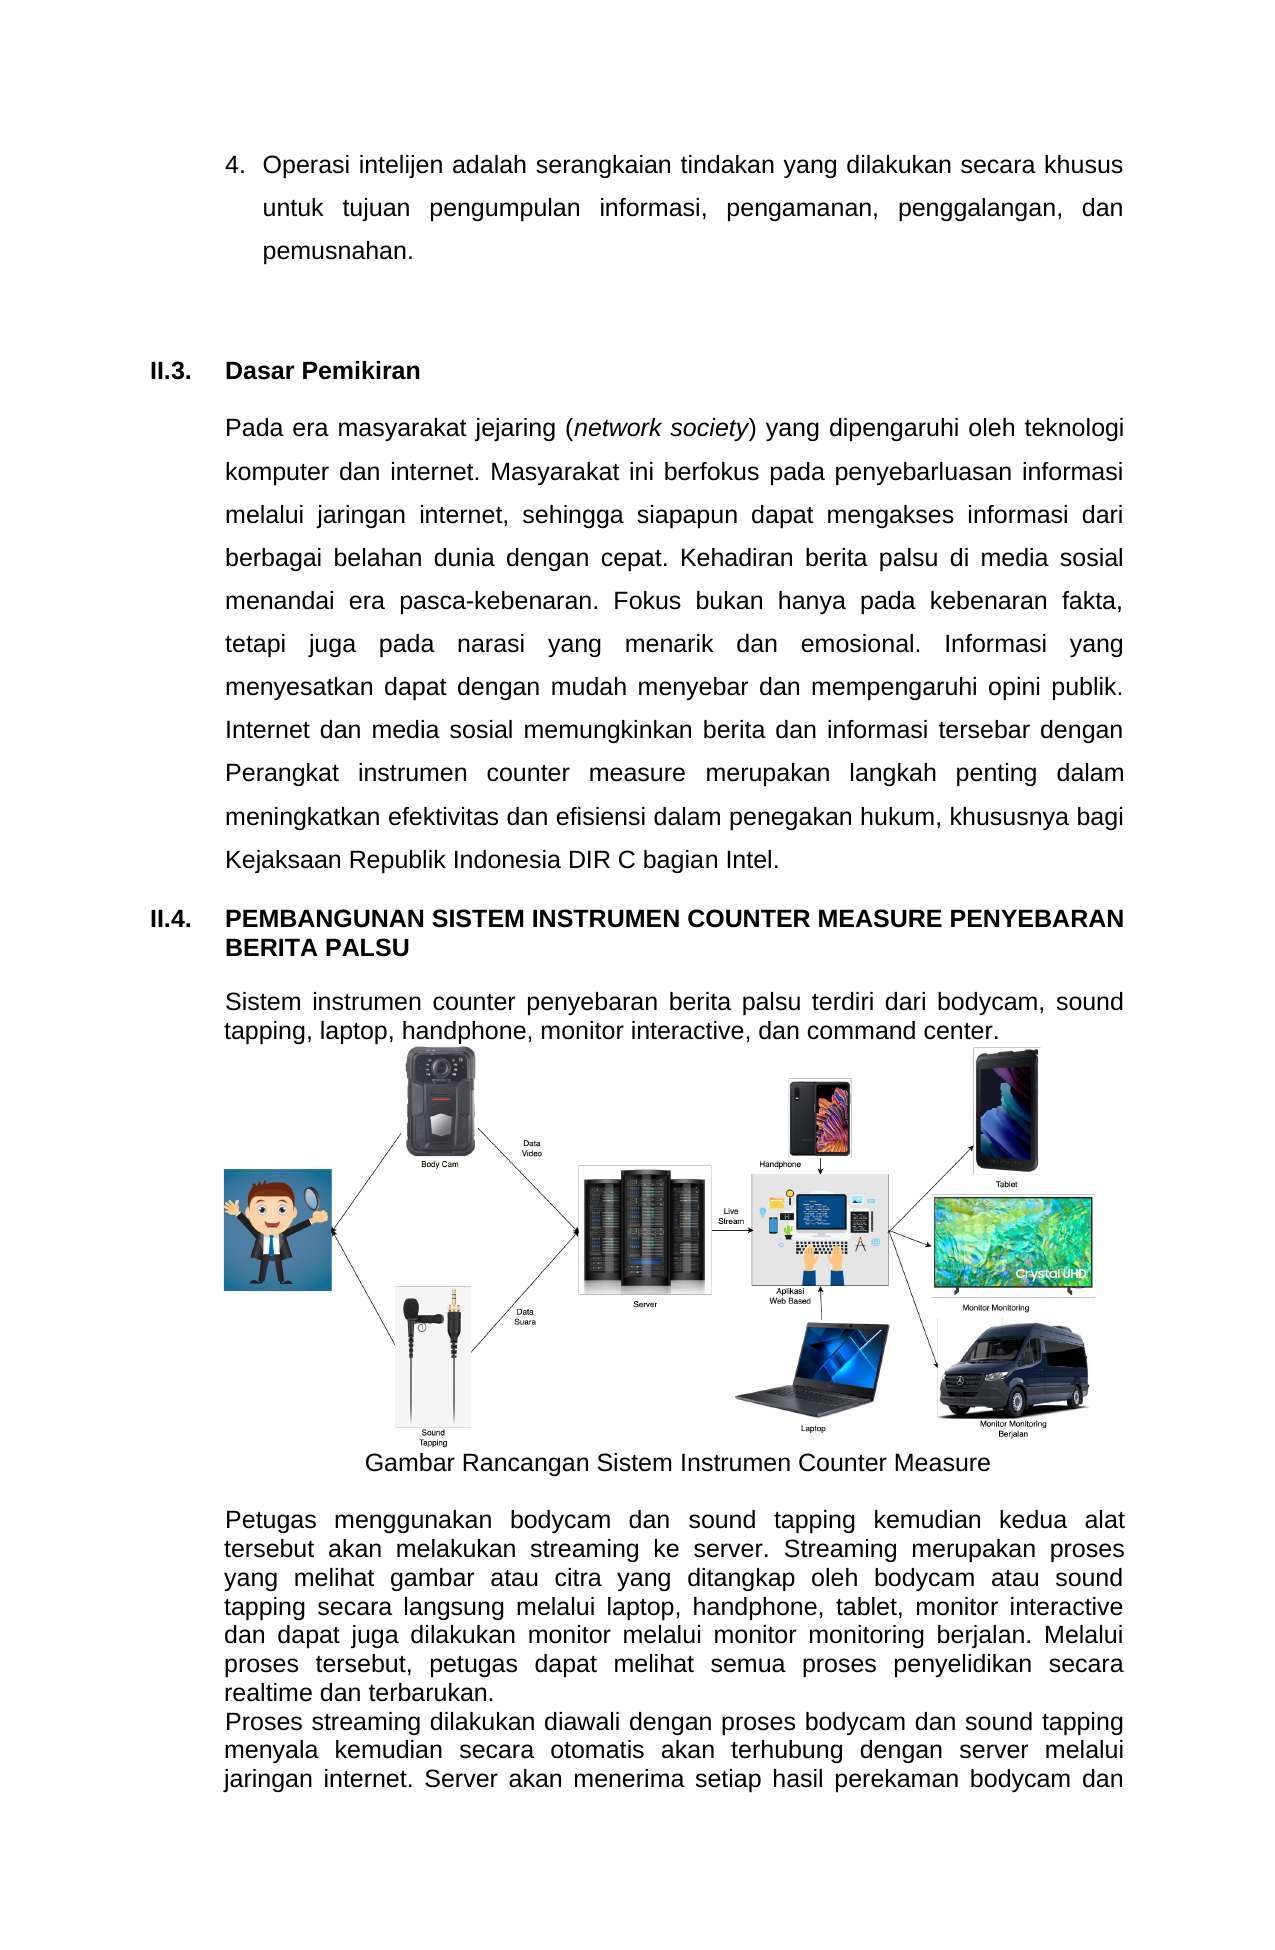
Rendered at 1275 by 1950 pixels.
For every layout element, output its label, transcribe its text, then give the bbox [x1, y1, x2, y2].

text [224, 1707, 1125, 1793]
text Gambar Rancangan Sistem Instrumen Counter Measure [224, 1448, 1125, 1477]
subtitle PEMBANGUNAN SISTEM INSTRUMEN COUNTER MEASURE PENYEBARAN BERITA PALSU [150, 904, 1125, 962]
text Petugas menggunakan bodycam dan sound tapping kemudian kedua alat tersebut akan melakukan streaming ke server. Streaming merupakan proses yang melihat gambar atau citra yang ditangkap oleh bodycam atau sound tapping secara langsung melalui laptop, handphone, tablet, monitor interactive dan dapat juga dilakukan monitor melalui monitor monitoring berjalan. Melalui proses tersebut, petugas dapat melihat semua proses penyelidikan secara realtime dan terbarukan. [224, 1505, 1125, 1707]
text Pada era masyarakat jejaring (network society) yang dipengaruhi oleh teknologi komputer dan internet. Masyarakat ini berfokus pada penyebarluasan informasi melalui jaringan internet, sehingga siapapun dapat mengakses informasi dari berbagai belahan dunia dengan cepat. Kehadiran berita palsu di media sosial menandai era pasca-kebenaran. Fokus bukan hanya pada kebenaran fakta, tetapi juga pada narasi yang menarik dan emosional. Informasi yang menyesatkan dapat dengan mudah menyebar dan mempengaruhi opini publik. Internet dan media sosial memungkinkan berita dan informasi tersebar dengan Perangkat instrumen counter measure merupakan langkah penting dalam meningkatkan efektivitas dan efisiensi dalam penegakan hukum, khususnya bagi Kejaksaan Republik Indonesia DIR C bagian Intel. [225, 413, 1125, 873]
list Operasi intelijen adalah serangkaian tindakan yang dilakukan secara khusus untuk tujuan pengumpulan informasi, pengamanan, penggalangan, dan pemusnahan. [225, 150, 1125, 265]
subtitle Dasar Pemikiran [150, 356, 1125, 384]
picture [223, 1044, 1096, 1448]
text Sistem instrumen counter penyebaran berita palsu terdiri dari bodycam, sound tapping, laptop, handphone, monitor interactive, dan command center. [224, 987, 1125, 1044]
